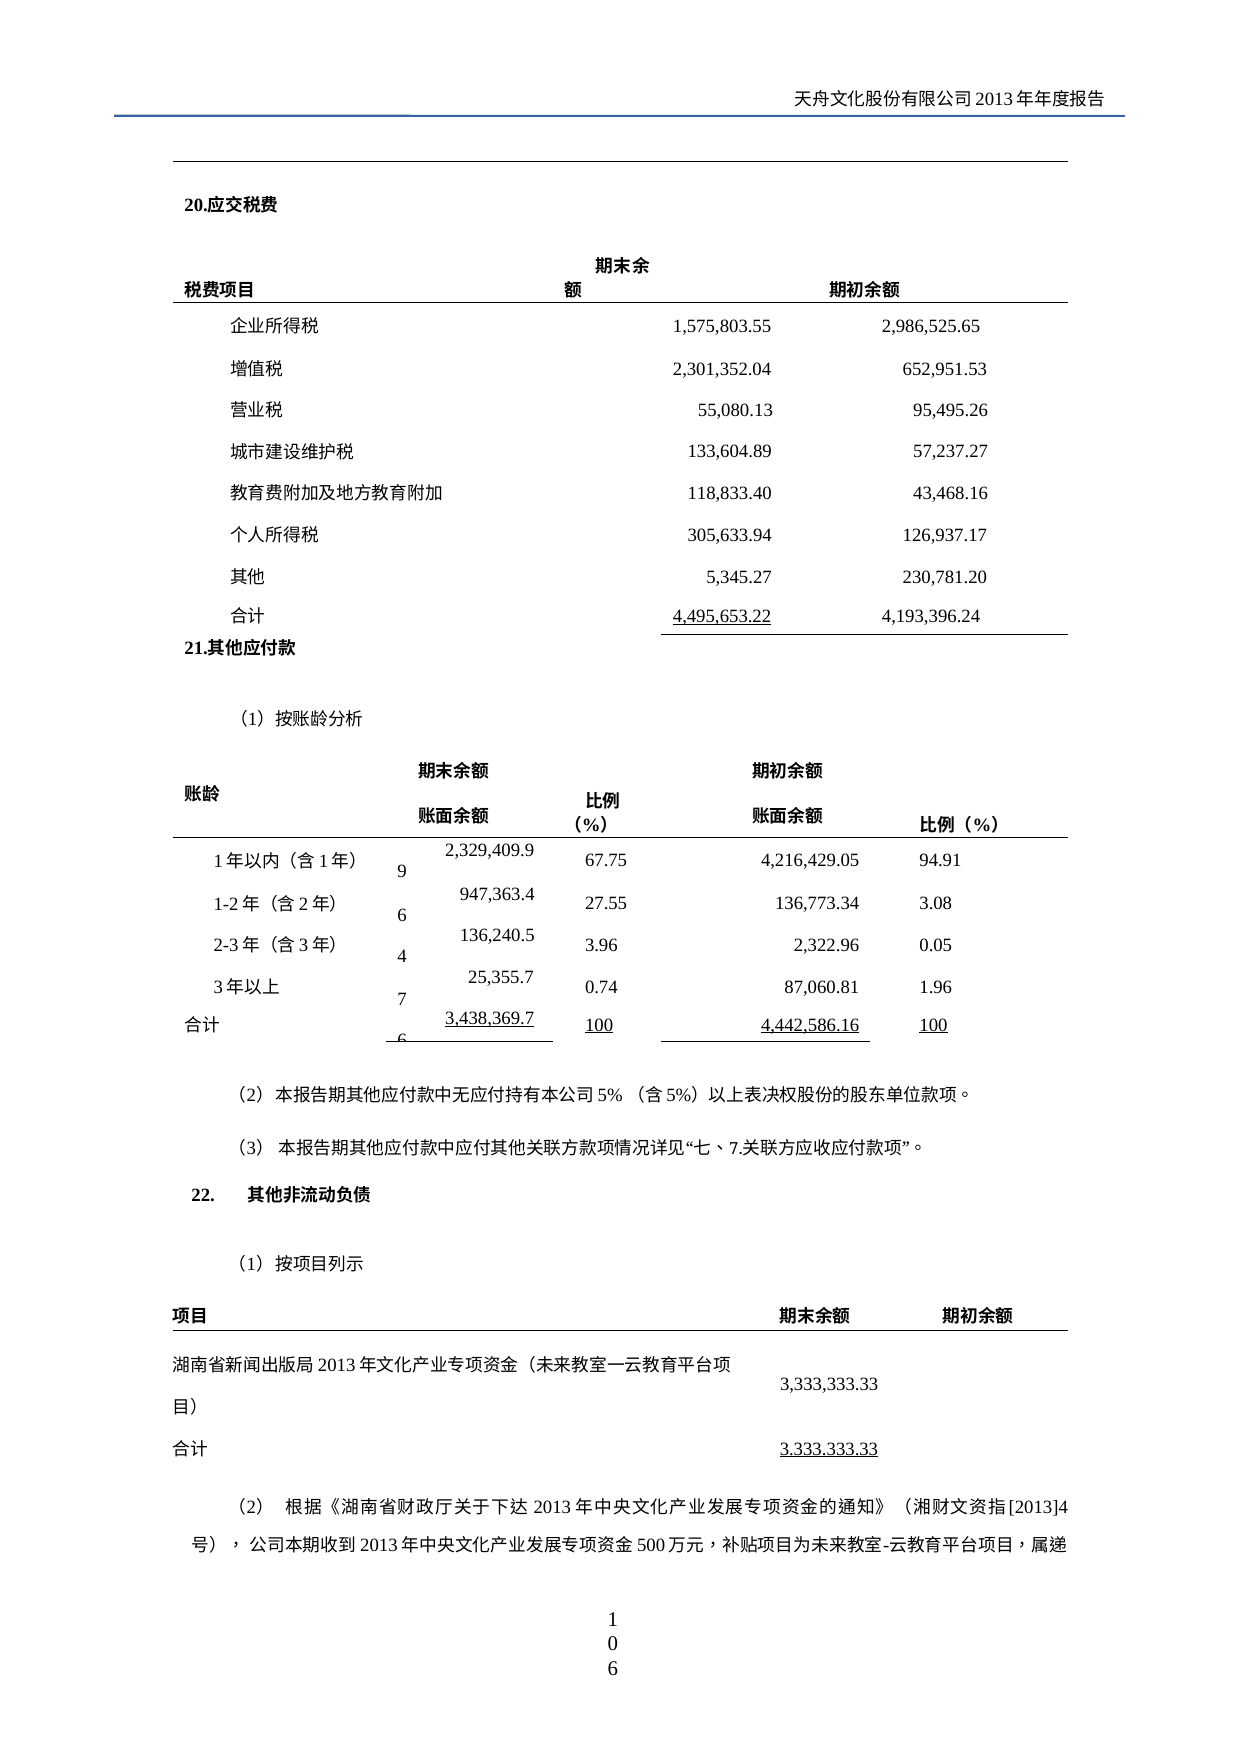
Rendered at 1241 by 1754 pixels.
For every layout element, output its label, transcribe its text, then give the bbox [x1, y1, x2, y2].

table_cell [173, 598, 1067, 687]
text （1） 按项目列示 [172, 1240, 1068, 1278]
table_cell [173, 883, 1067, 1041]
text （2） 本报告期其他应付款中无应付持有本公司5% （含5%）以上表决权股份的股东单位款项。 [172, 1071, 1068, 1109]
text 项目 期末余额 期初余额 [172, 1292, 1068, 1331]
text 合计 3.333.333.33 [172, 1424, 1068, 1462]
list 其他非流动负债 [172, 1183, 1068, 1207]
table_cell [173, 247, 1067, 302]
text 湖南省新闻出版局2013年文化产业专项资金（未来教室一云教育平台项 [172, 1352, 1068, 1376]
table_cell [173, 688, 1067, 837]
text 目） [172, 1394, 1068, 1418]
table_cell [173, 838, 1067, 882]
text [191, 1483, 1068, 1559]
text （3） 本报告期其他应付款中应付其他关联方款项情况详见“七、7.关联方应收应付款项”。 [172, 1124, 1068, 1162]
text 3,333,333.33 [172, 1376, 878, 1394]
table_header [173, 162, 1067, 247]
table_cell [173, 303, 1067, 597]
